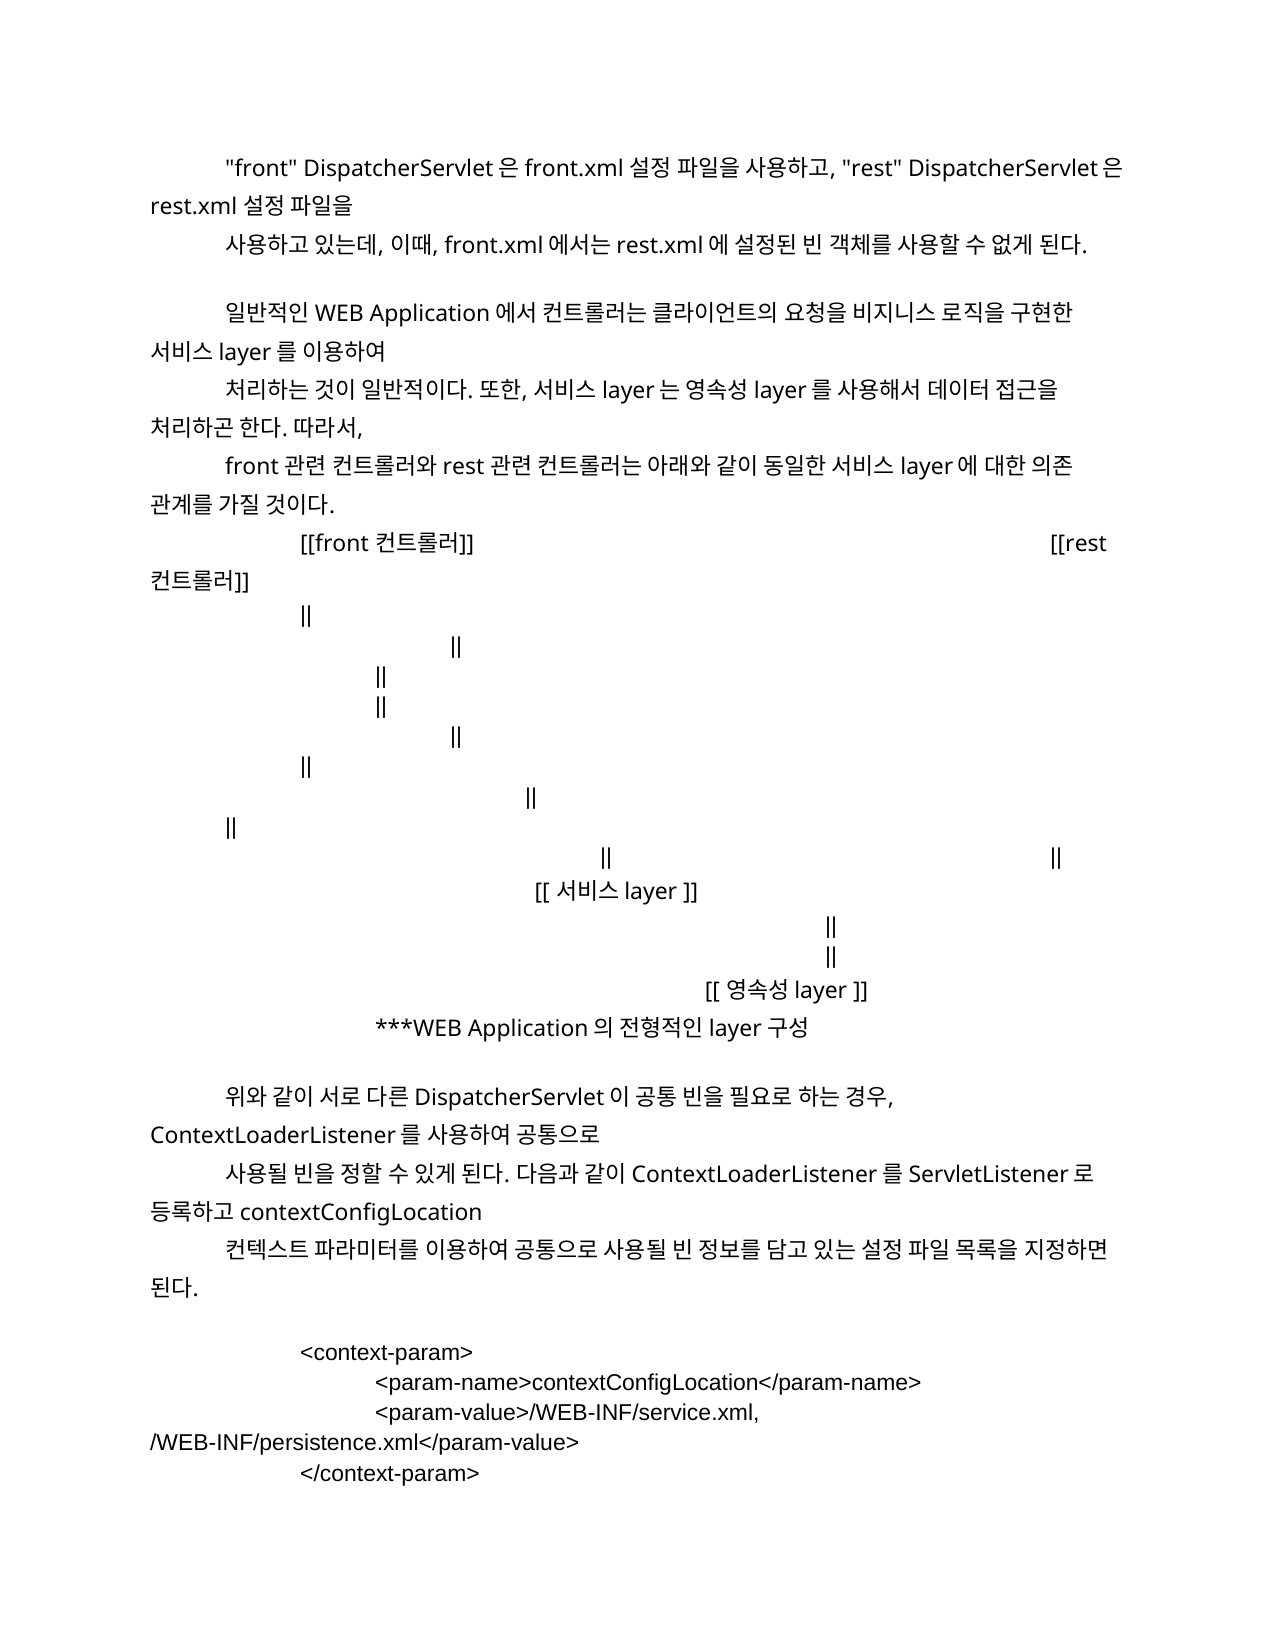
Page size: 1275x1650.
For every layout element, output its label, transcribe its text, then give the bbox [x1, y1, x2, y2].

text || || [150, 601, 1125, 658]
text "front" DispatcherServlet은 front.xml 설정 파일을 사용하고, "rest" DispatcherServlet은 rest.xml 설정 파일을 [150, 150, 1125, 222]
text || || [150, 662, 1125, 718]
text 사용될 빈을 정할 수 있게 된다. 다음과 같이 ContextLoaderListener를 ServletListener로 등록하고 contextConfigLocation [150, 1155, 1125, 1227]
text || [150, 912, 1125, 938]
text ***WEB Application의 전형적인 layer 구성 [150, 1010, 1125, 1044]
text || || [150, 783, 1125, 839]
text [[front 컨트롤러]] [[rest 컨트롤러]] [150, 525, 1125, 596]
text <param-name>contextConfigLocation</param-name> [150, 1369, 1125, 1395]
text [[ 서비스 layer ]] [150, 873, 1125, 907]
text || || [150, 843, 1125, 869]
text || [150, 942, 1125, 968]
text 컨텍스트 파라미터를 이용하여 공통으로 사용될 빈 정보를 담고 있는 설정 파일 목록을 지정하면 된다. [150, 1232, 1125, 1303]
text 처리하는 것이 일반적이다. 또한, 서비스 layer는 영속성 layer를 사용해서 데이터 접근을 처리하곤 한다. 따라서, [150, 372, 1125, 443]
text <context-param> [150, 1339, 1125, 1365]
text || || [150, 722, 1125, 779]
text [[ 영속성 layer ]] [150, 972, 1125, 1005]
text <param-value>/WEB-INF/service.xml, /WEB-INF/persistence.xml</param-value> [150, 1399, 1125, 1456]
text 사용하고 있는데, 이때, front.xml에서는 rest.xml에 설정된 빈 객체를 사용할 수 없게 된다. [150, 227, 1125, 260]
text 일반적인 WEB Application에서 컨트롤러는 클라이언트의 요청을 비지니스 로직을 구현한 서비스 layer를 이용하여 [150, 295, 1125, 367]
text 위와 같이 서로 다른 DispatcherServlet이 공통 빈을 필요로 하는 경우, ContextLoaderListener를 사용하여 공통으로 [150, 1079, 1125, 1150]
text </context-param> [150, 1459, 1125, 1486]
text front 관련 컨트롤러와 rest 관련 컨트롤러는 아래와 같이 동일한 서비스 layer에 대한 의존 관계를 가질 것이다. [150, 448, 1125, 520]
